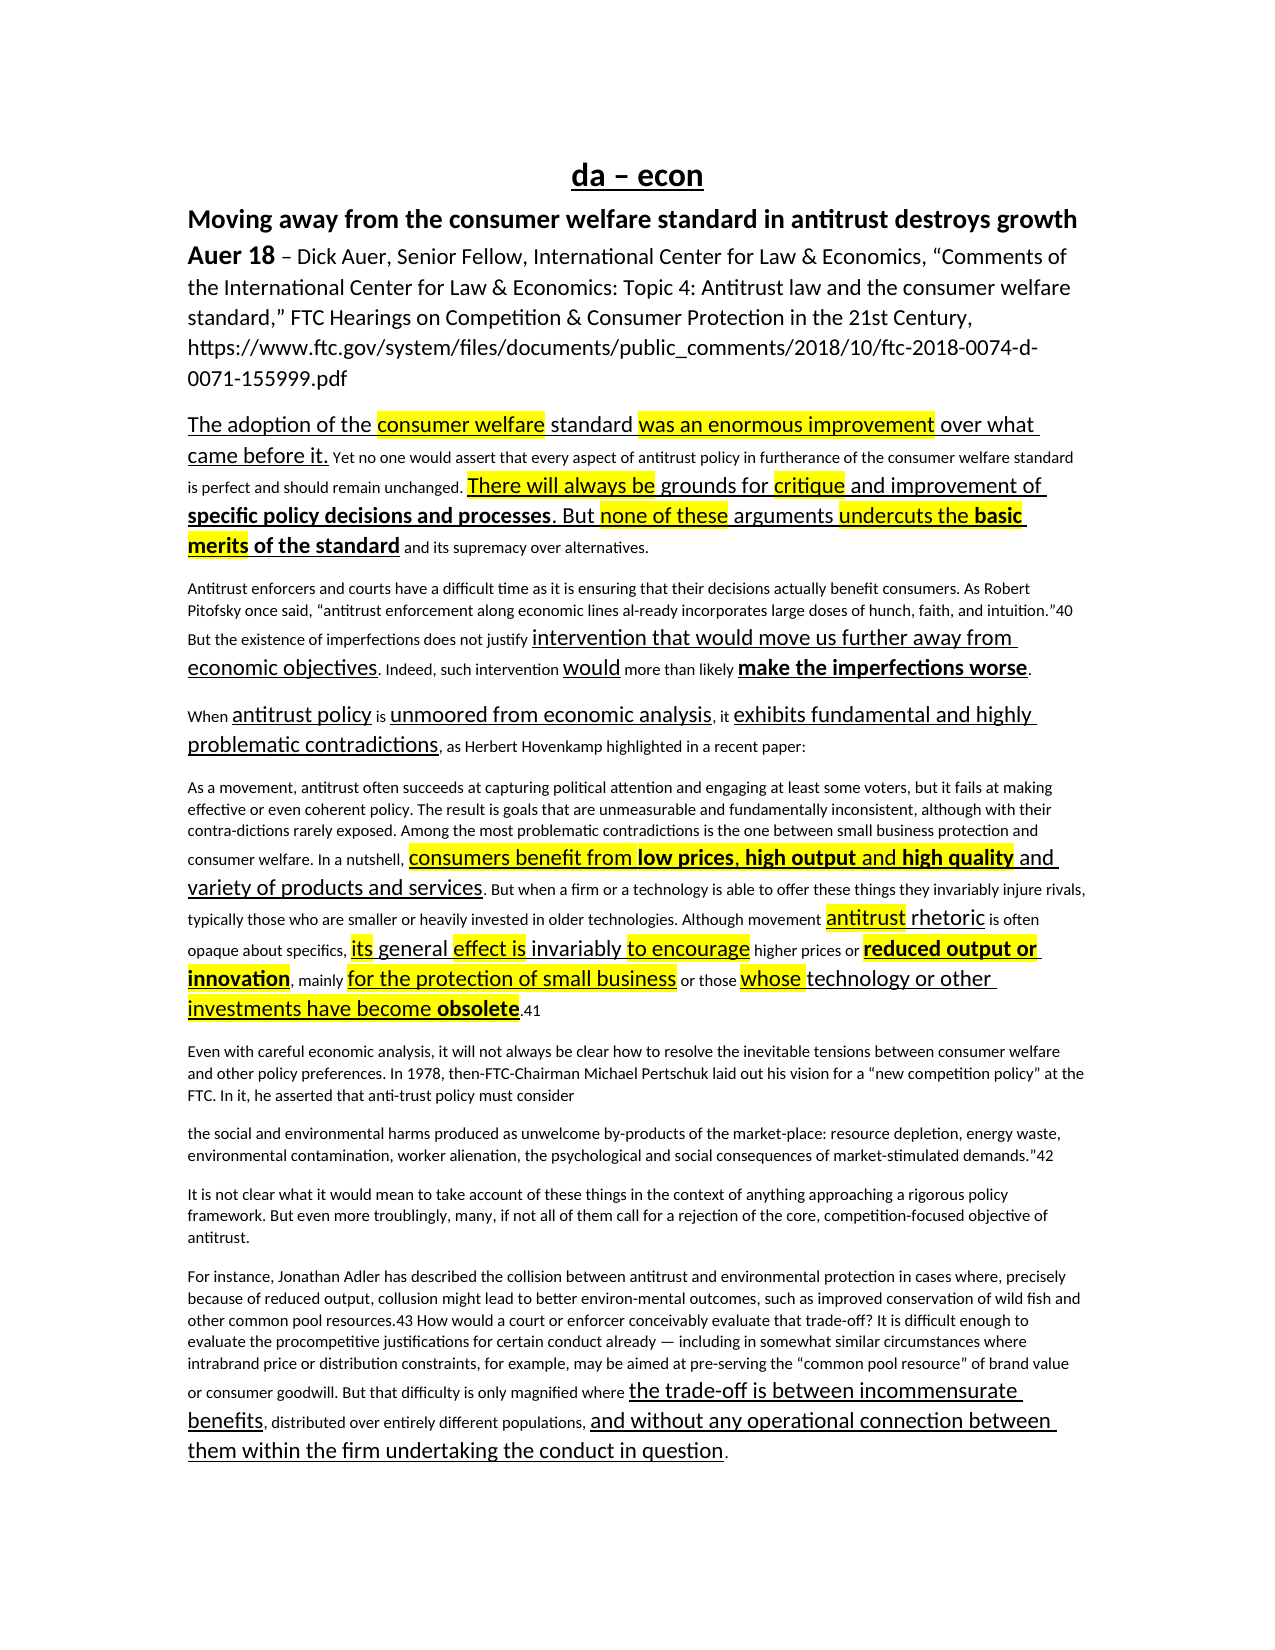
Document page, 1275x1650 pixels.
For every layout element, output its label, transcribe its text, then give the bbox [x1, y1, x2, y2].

text For instance, Jonathan Adler has described the collision between antitrust and environmental protection in cases where, precisely because of reduced output, collusion might lead to better environ-mental outcomes, such as improved conservation of wild fish and other common pool resources.43 How would a court or enforcer conceivably evaluate that trade-off? It is difficult enough to evaluate the procompetitive justifications for certain conduct already — including in somewhat similar circumstances where intrabrand price or distribution constraints, for example, may be aimed at pre-serving the “common pool resource” of brand value or consumer goodwill. But that difficulty is only magnified where the trade-off is between incommensurate benefits, distributed over entirely different populations, and without any operational connection between them within the firm undertaking the conduct in question. [187, 1266, 1087, 1464]
subtitle Moving away from the consumer welfare standard in antitrust destroys growth [187, 202, 1087, 235]
text Auer 18 – Dick Auer, Senior Fellow, International Center for Law & Economics, “Comments of the International Center for Law & Economics: Topic 4: Antitrust law and the consumer welfare standard,” FTC Hearings on Competition & Consumer Protection in the 21st Century, https://www.ftc.gov/system/files/documents/public_comments/2018/10/ftc-2018-0074-d-0071-155999.pdf [187, 238, 1087, 392]
text As a movement, antitrust often succeeds at capturing political attention and engaging at least some voters, but it fails at making effective or even coherent policy. The result is goals that are unmeasurable and fundamentally inconsistent, although with their contra-dictions rarely exposed. Among the most problematic contradictions is the one between small business protection and consumer welfare. In a nutshell, consumers benefit from low prices, high output and high quality and variety of products and services. But when a firm or a technology is able to offer these things they invariably injure rivals, typically those who are smaller or heavily invested in older technologies. Although movement antitrust rhetoric is often opaque about specifics, its general effect is invariably to encourage higher prices or reduced output or innovation, mainly for the protection of small business or those whose technology or other investments have become obsolete.41 [187, 777, 1087, 1022]
text The adoption of the consumer welfare standard was an enormous improvement over what came before it. Yet no one would assert that every aspect of antitrust policy in furtherance of the consumer welfare standard is perfect and should remain unchanged. There will always be grounds for critique and improvement of specific policy decisions and processes. But none of these arguments undercuts the basic merits of the standard and its supremacy over alternatives. [187, 411, 1087, 559]
text the social and environmental harms produced as unwelcome by-products of the market-place: resource depletion, energy waste, environmental contamination, worker alienation, the psychological and social consequences of market-stimulated demands.”42 [187, 1123, 1087, 1166]
subtitle da – econ [187, 154, 1087, 195]
text When antitrust policy is unmoored from economic analysis, it exhibits fundamental and highly problematic contradictions, as Herbert Hovenkamp highlighted in a recent paper: [187, 700, 1087, 758]
text Antitrust enforcers and courts have a difficult time as it is ensuring that their decisions actually benefit consumers. As Robert Pitofsky once said, “antitrust enforcement along economic lines al-ready incorporates large doses of hunch, faith, and intuition.”40 But the existence of imperfections does not justify intervention that would move us further away from economic objectives. Indeed, such intervention would more than likely make the imperfections worse. [187, 578, 1087, 681]
text Even with careful economic analysis, it will not always be clear how to resolve the inevitable tensions between consumer welfare and other policy preferences. In 1978, then-FTC-Chairman Michael Pertschuk laid out his vision for a “new competition policy” at the FTC. In it, he asserted that anti-trust policy must consider [187, 1041, 1087, 1105]
text It is not clear what it would mean to take account of these things in the context of anything approaching a rigorous policy framework. But even more troublingly, many, if not all of them call for a rejection of the core, competition-focused objective of antitrust. [187, 1184, 1087, 1248]
